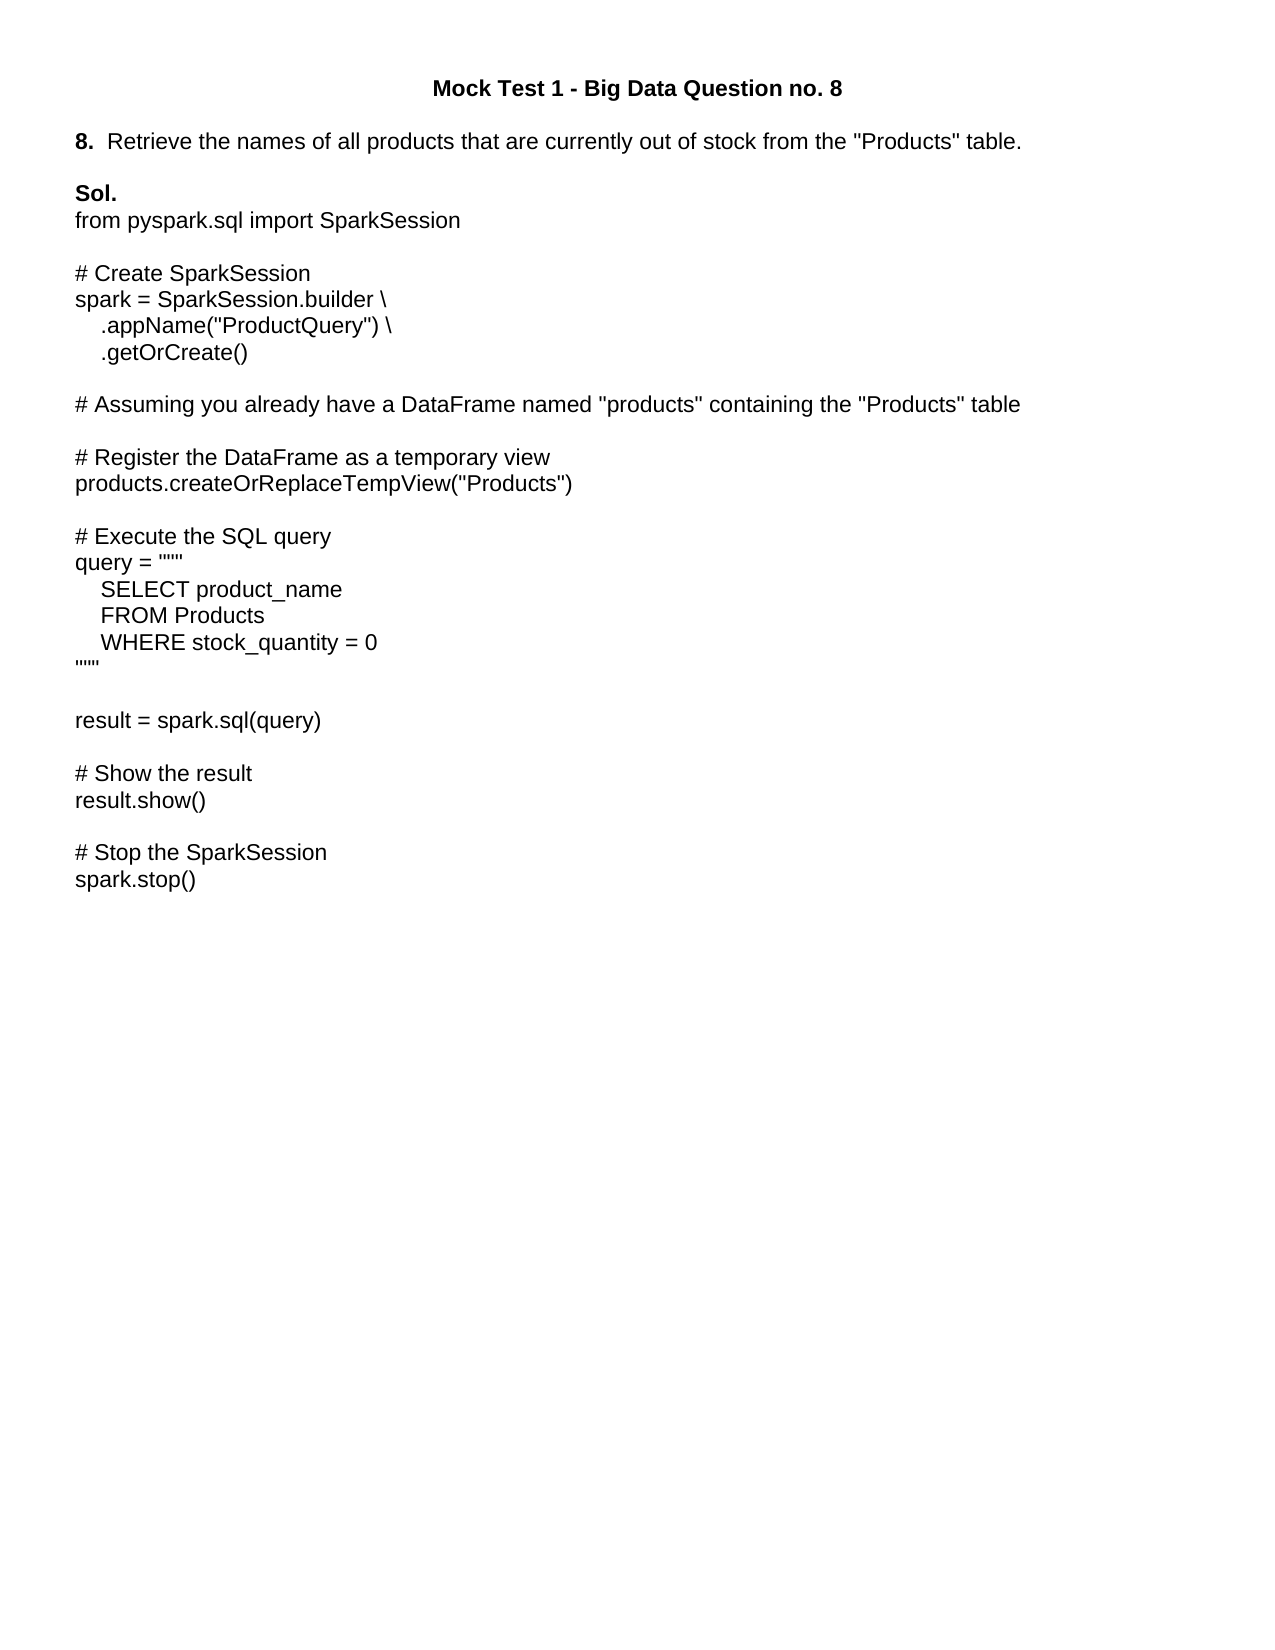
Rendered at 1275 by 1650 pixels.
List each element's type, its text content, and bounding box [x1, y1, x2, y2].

text Sol. [75, 180, 1200, 207]
text Mock Test 1 - Big Data Question no. 8 [75, 75, 1200, 101]
text # Create SparkSession [75, 259, 1200, 286]
text .appName("ProductQuery") \ [75, 312, 1200, 338]
text # Execute the SQL query [75, 523, 1200, 549]
text # Show the result [75, 760, 1200, 787]
text WHERE stock_quantity = 0 [75, 628, 1200, 655]
text from pyspark.sql import SparkSession [75, 207, 1200, 233]
text # Assuming you already have a DataFrame named "products" containing the "Products" table [75, 391, 1200, 418]
text .getOrCreate() [75, 338, 1200, 365]
text spark = SparkSession.builder \ [75, 286, 1200, 312]
text result = spark.sql(query) [75, 707, 1200, 734]
text # Register the DataFrame as a temporary view [75, 444, 1200, 470]
text # Stop the SparkSession [75, 839, 1200, 866]
text result.show() [75, 787, 1200, 813]
text spark.stop() [75, 866, 1200, 892]
text FROM Products [75, 602, 1200, 628]
text products.createOrReplaceTempView("Products") [75, 470, 1200, 497]
text """ [75, 655, 1200, 681]
text SELECT product_name [75, 576, 1200, 602]
text query = """ [75, 549, 1200, 576]
text 8. Retrieve the names of all products that are currently out of stock from the "Products" table. [75, 128, 1200, 154]
